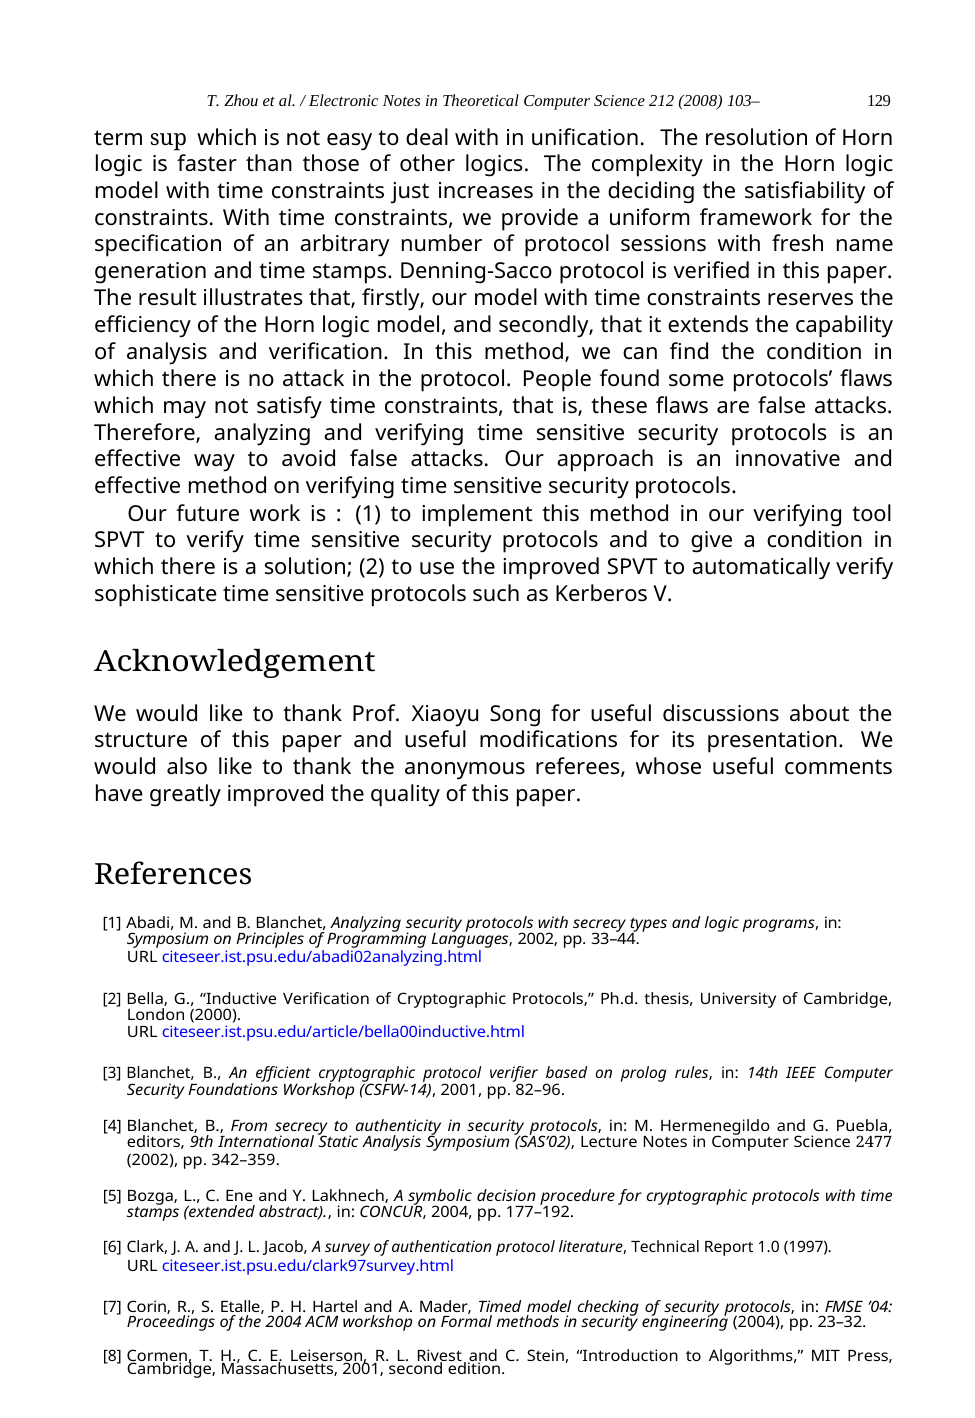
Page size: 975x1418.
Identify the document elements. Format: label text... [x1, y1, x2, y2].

text URL citeseer.ist.psu.edu/abadi02analyzing.html [127, 948, 914, 967]
text URL citeseer.ist.psu.edu/article/bella00inductive.html [127, 1025, 914, 1041]
subtitle References [94, 853, 914, 893]
list Cormen, T. H., C. E. Leiserson, R. L. Rivest and C. Stein, “Introduction to Algorithms,” MIT Press, Cambridge, Massachusetts, 2001, second edition. [103, 1350, 893, 1379]
subtitle Acknowledgement [94, 640, 914, 680]
list Blanchet, B., From secrecy to authenticity in security protocols, in: M. Hermenegildo and G. Puebla, editors, 9th International Static Analysis Symposium (SAS’02), Lecture Notes in Computer Science 2477 (2002), pp. 342–359. [103, 1118, 893, 1170]
list Blanchet, B., An efficient cryptographic protocol verifier based on prolog rules, in: 14th IEEE Computer Security Foundations Workshop (CSFW-14), 2001, pp. 82–96. [102, 1065, 893, 1099]
list Clark, J. A. and J. L. Jacob, A survey of authentication protocol literature, Technical Report 1.0 (1997). [103, 1238, 914, 1256]
text Symposium on Principles of Programming Languages, 2002, pp. 33–44. [127, 933, 914, 948]
text We would like to thank Prof. Xiaoyu Song for useful discussions about the structure of this paper and useful modifications for its presentation. We would also like to thank the anonymous referees, whose useful comments have greatly improved the quality of this paper. [94, 701, 893, 808]
text URL citeseer.ist.psu.edu/clark97survey.html [127, 1256, 914, 1275]
list Corin, R., S. Etalle, P. H. Hartel and A. Mader, Timed model checking of security protocols, in: FMSE ’04: Proceedings of the 2004 ACM workshop on Formal methods in security engineering (2004), pp. 23–32. [103, 1300, 893, 1332]
text term sup which is not easy to deal with in unification. The resolution of Horn logic is faster than those of other logics. The complexity in the Horn logic model with time constraints just increases in the deciding the satisfiability of constraints. With time constraints, we provide a uniform framework for the specification of an arbitrary number of protocol sessions with fresh name generation and time stamps. Denning-Sacco protocol is verified in this paper. The result illustrates that, firstly, our model with time constraints reserves the efficiency of the Horn logic model, and secondly, that it extends the capability of analysis and verification. In this method, we can find the condition in which there is no attack in the protocol. People found some protocols’ flaws which may not satisfy time constraints, that is, these flaws are false attacks. Therefore, analyzing and verifying time sensitive security protocols is an effective way to avoid false attacks. Our approach is an innovative and effective method on verifying time sensitive security protocols. [94, 124, 894, 500]
list Abadi, M. and B. Blanchet, Analyzing security protocols with secrecy types and logic programs, in: [102, 914, 914, 933]
list Bozga, L., C. Ene and Y. Lakhnech, A symbolic decision procedure for cryptographic protocols with time stamps (extended abstract)., in: CONCUR, 2004, pp. 177–192. [103, 1188, 893, 1222]
text Our future work is : (1) to implement this method in our verifying tool SPVT to verify time sensitive security protocols and to give a condition in which there is a solution; (2) to use the improved SPVT to automatically verify sophisticate time sensitive protocols such as Kerberos V. [94, 501, 893, 608]
list Bella, G., “Inductive Verification of Cryptographic Protocols,” Ph.d. thesis, University of Cambridge, London (2000). [102, 990, 892, 1025]
